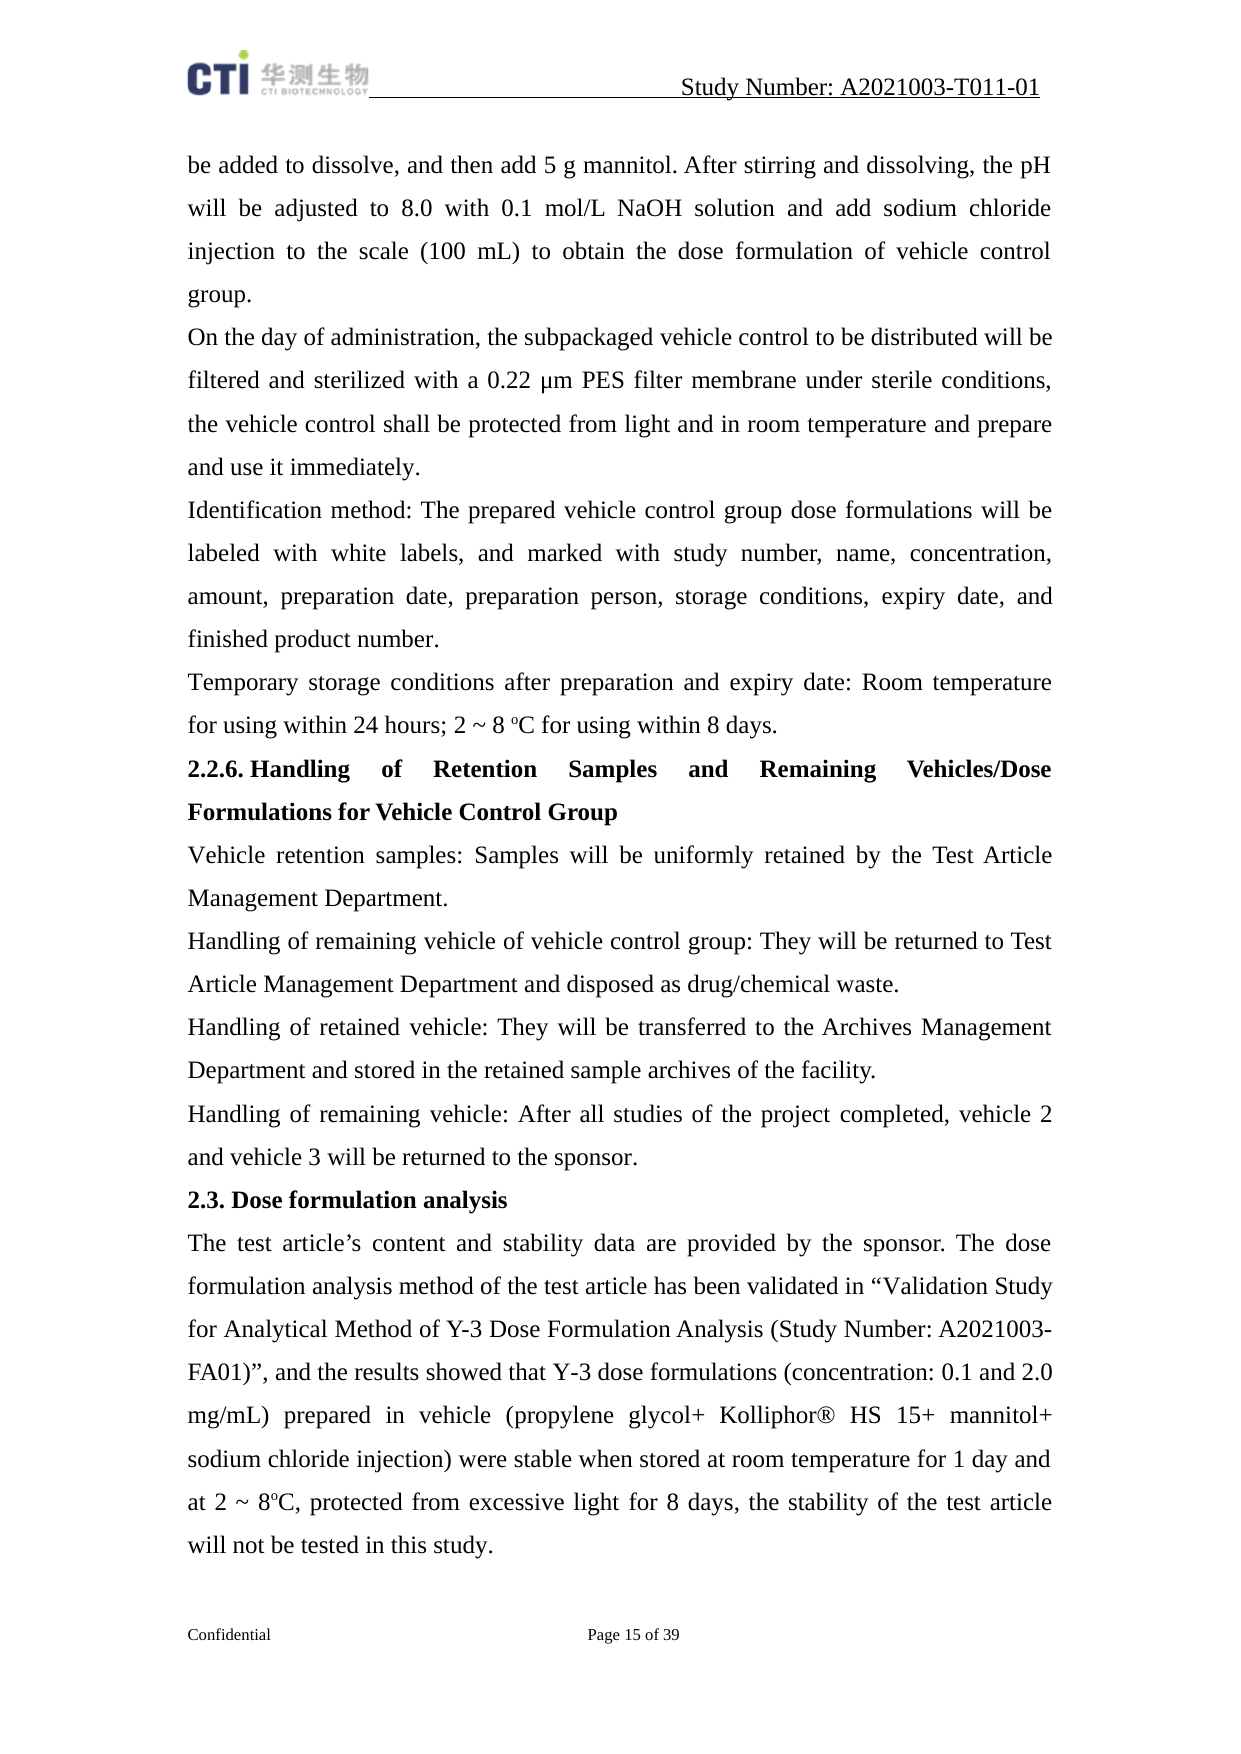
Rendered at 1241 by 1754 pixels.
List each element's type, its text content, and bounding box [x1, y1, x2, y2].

list Dose formulation analysis [187, 1185, 1053, 1214]
text The test article’s content and stability data are provided by the sponsor. The dose formulation analysis method of the test article has been validated in “Validation Study for Analytical Method of Y-3 Dose Formulation Analysis (Study Number: A2021003-FA01)”, and the results showed that Y-3 dose formulations (concentration: 0.1 and 2.0 mg/mL) prepared in vehicle (propylene glycol+ Kolliphor® HS 15+ mannitol+ sodium chloride injection) were stable when stored at room temperature for 1 day and at 2 ~ 8oC, protected from excessive light for 8 days, the stability of the test article will not be tested in this study. [187, 1228, 1053, 1559]
text Vehicle retention samples: Samples will be uniformly retained by the Test Article Management Department. [187, 840, 1053, 912]
text Handling of remaining vehicle of vehicle control group: They will be returned to Test Article Management Department and disposed as drug/chemical waste. [187, 926, 1053, 998]
picture [187, 50, 369, 96]
text Temporary storage conditions after preparation and expiry date: Room temperature for using within 24 hours; 2 ~ 8 oC for using within 8 days. [187, 667, 1053, 739]
text Handling of remaining vehicle: After all studies of the project completed, vehicle 2 and vehicle 3 will be returned to the sponsor. [187, 1099, 1053, 1171]
text Identification method: The prepared vehicle control group dose formulations will be labeled with white labels, and marked with study number, name, concentration, amount, preparation date, preparation person, storage conditions, expiry date, and finished product number. [187, 495, 1053, 653]
text On the day of administration, the subpackaged vehicle control to be distributed will be filtered and sterilized with a 0.22 μm PES filter membrane under sterile conditions, the vehicle control shall be protected from light and in room temperature and prepare and use it immediately. [187, 322, 1053, 481]
text Handling of retained vehicle: They will be transferred to the Archives Management Department and stored in the retained sample archives of the facility. [187, 1012, 1053, 1084]
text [187, 150, 1053, 308]
list Handling of Retention Samples and Remaining Vehicles/Dose Formulations for Vehicle Control Group [187, 754, 1053, 826]
